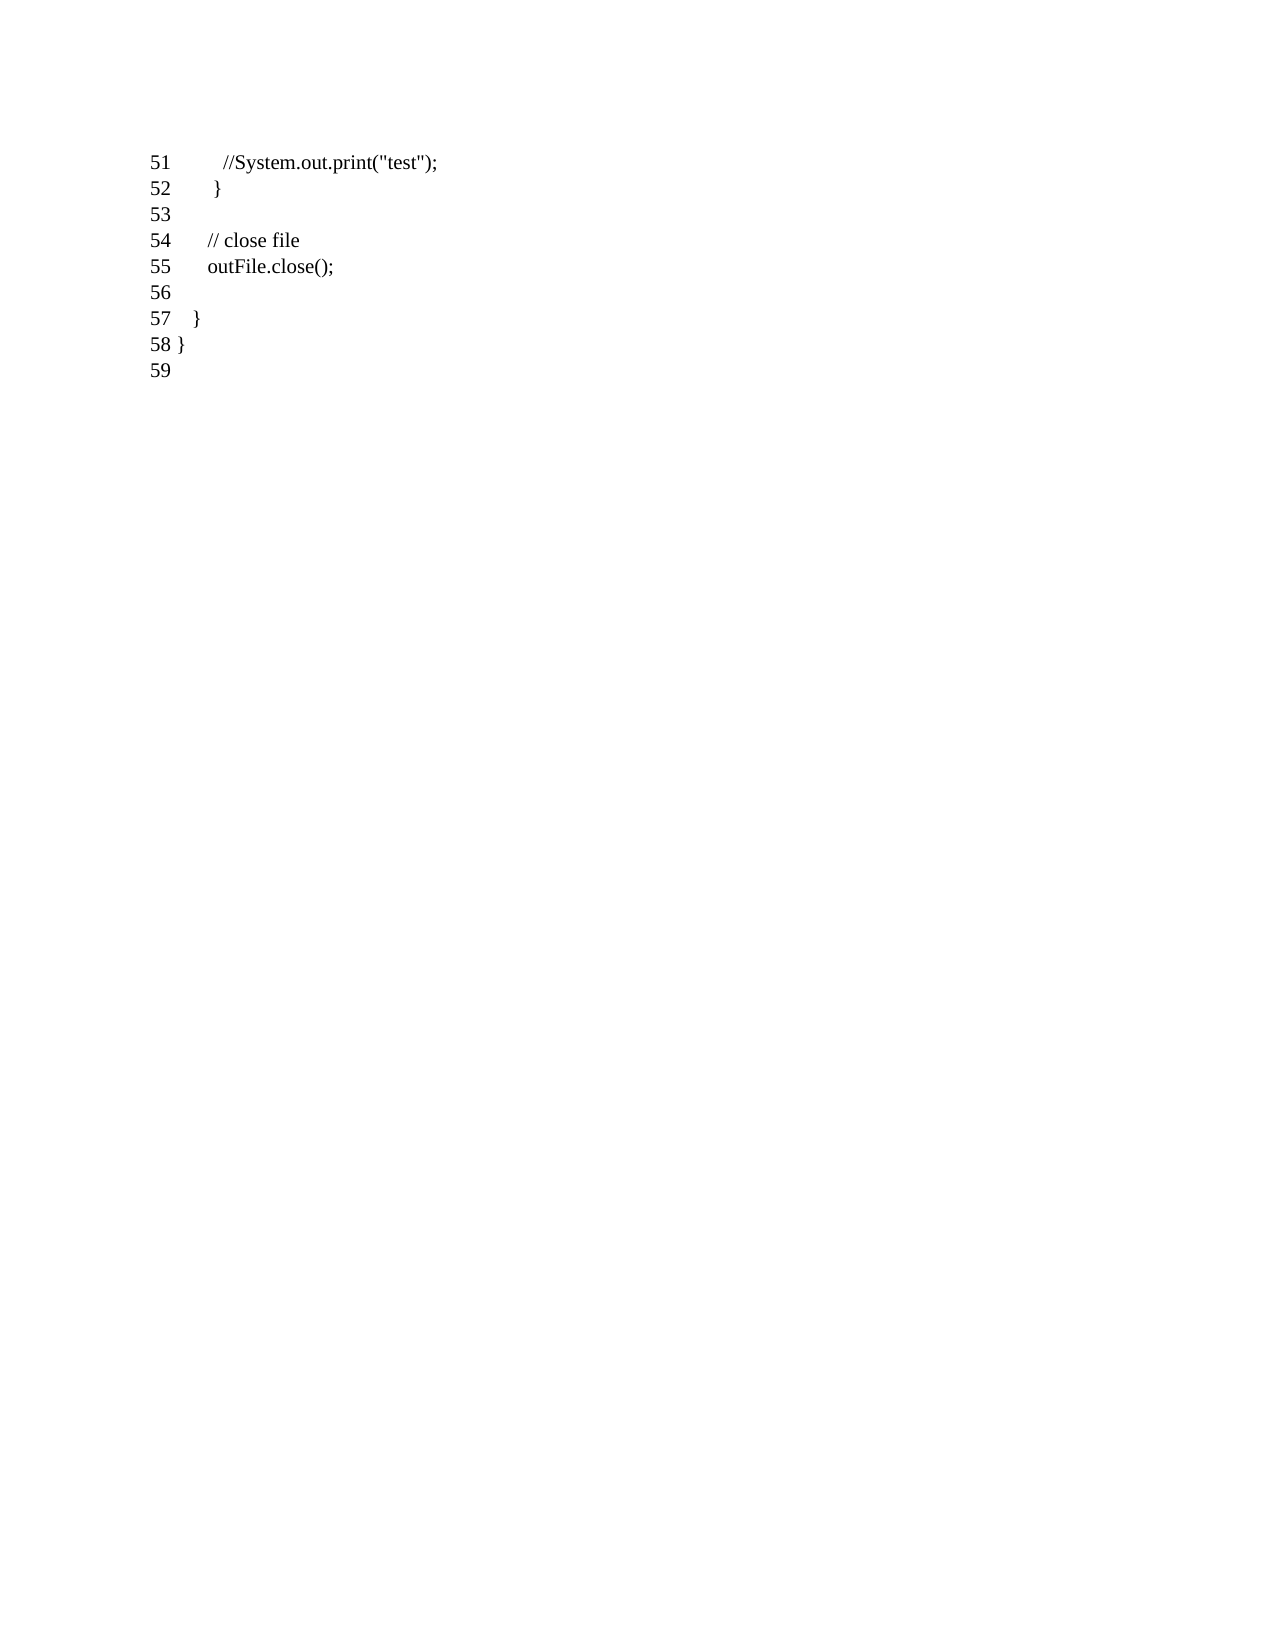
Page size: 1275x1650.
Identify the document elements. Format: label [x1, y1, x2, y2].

text [150, 150, 1125, 382]
